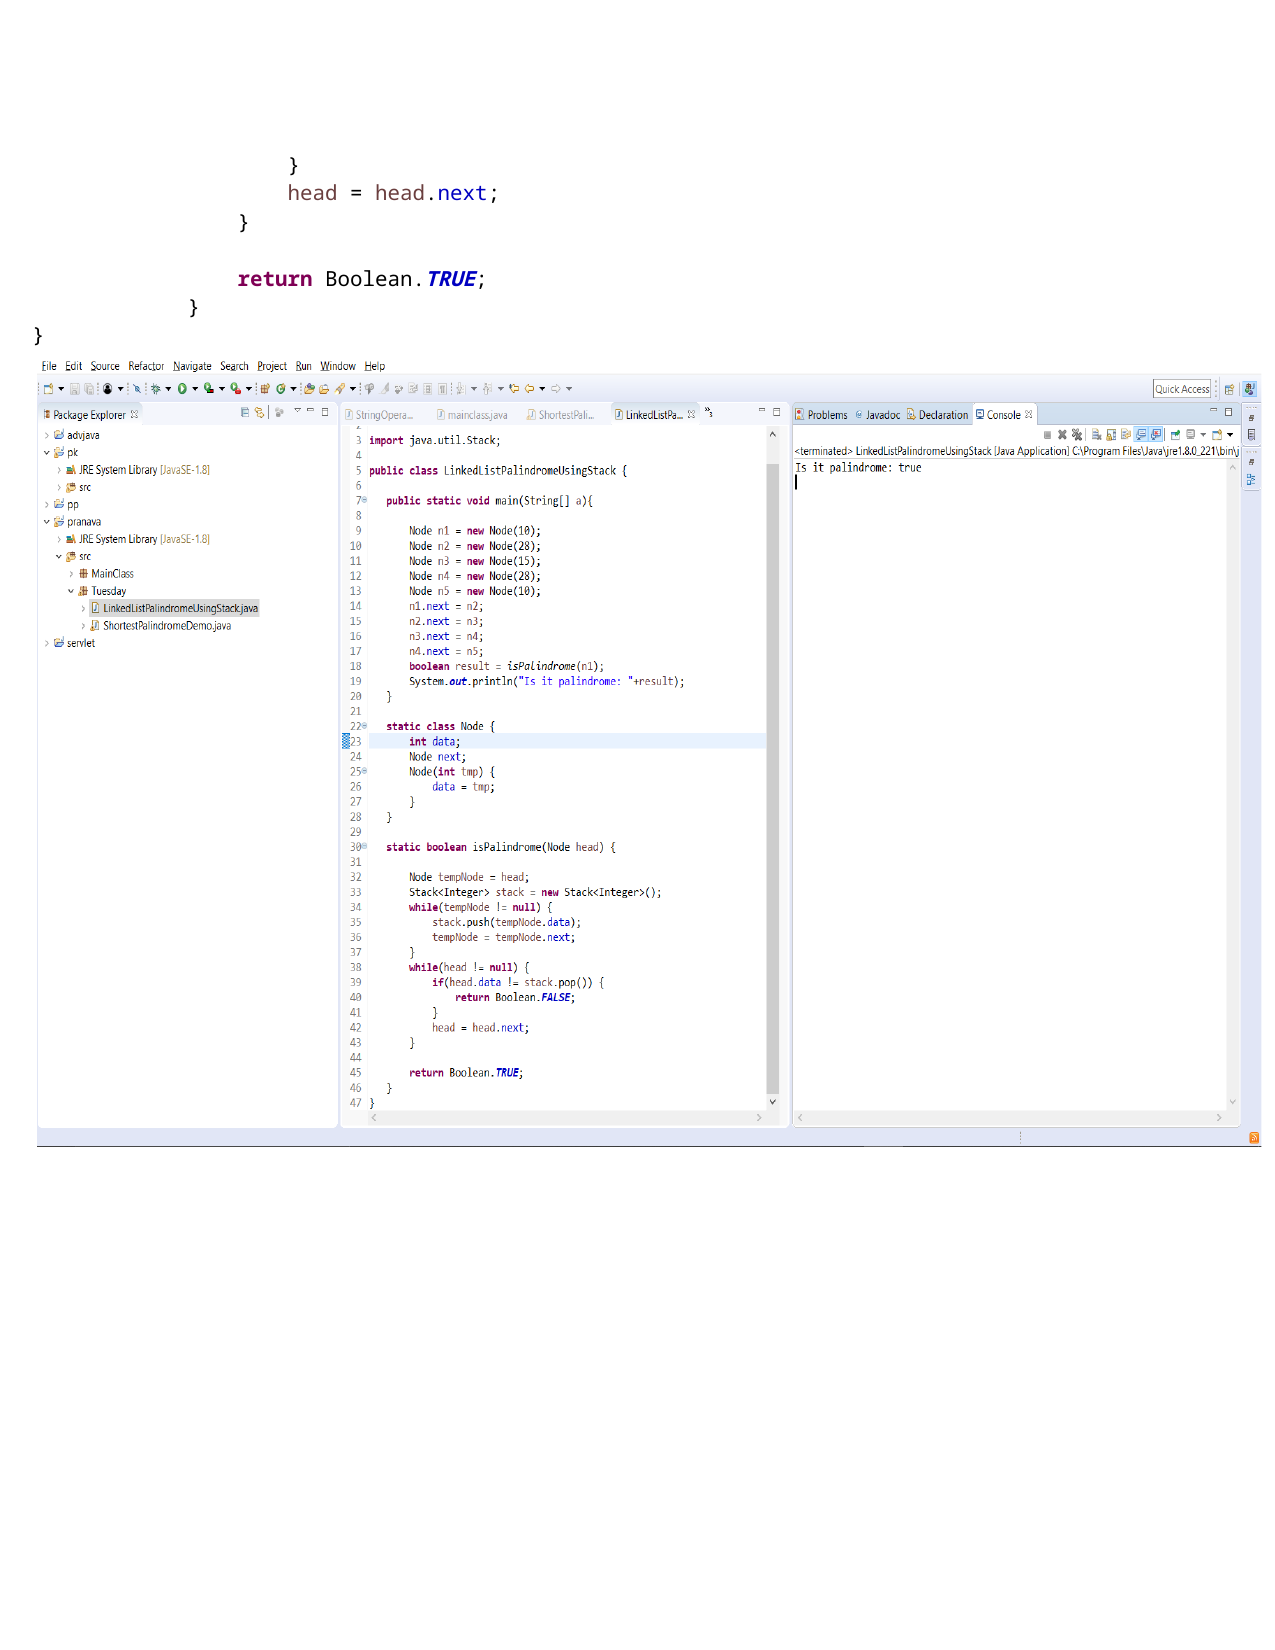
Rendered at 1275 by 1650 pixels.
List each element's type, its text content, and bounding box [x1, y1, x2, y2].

text } [32, 321, 1125, 349]
text } [150, 292, 1125, 321]
text return Boolean.TRUE; [150, 264, 1125, 292]
text } [150, 150, 1125, 178]
text } [150, 207, 1125, 235]
text head = head.next; [150, 178, 1125, 207]
picture [37, 353, 1262, 1147]
